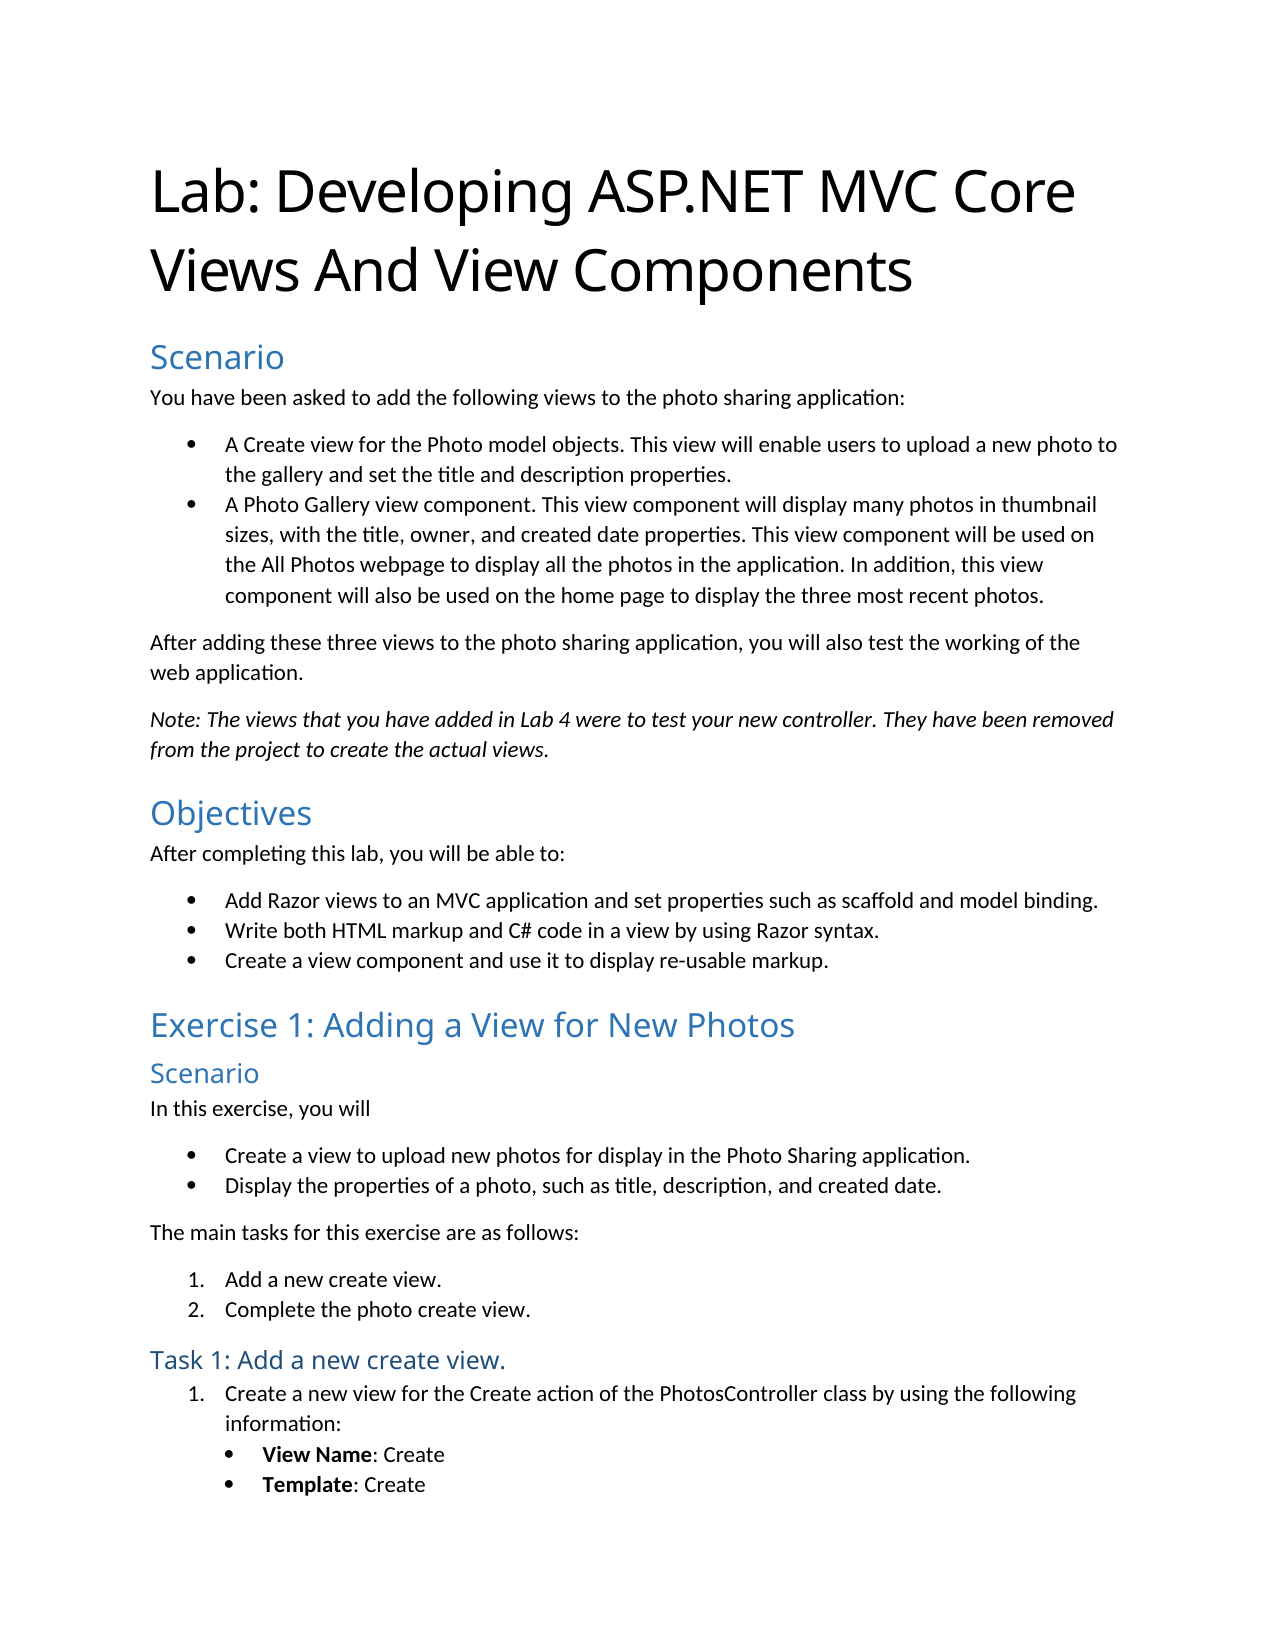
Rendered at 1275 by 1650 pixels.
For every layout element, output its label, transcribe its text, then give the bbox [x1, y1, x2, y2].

list Add Razor views to an MVC application and set properties such as scaffold and model binding. [187, 886, 1125, 914]
text In this exercise, you will [150, 1094, 1125, 1123]
text After adding these three views to the photo sharing application, you will also test the working of the web application. [150, 628, 1125, 686]
subtitle Exercise 1: Adding a View for New Photos [150, 1002, 1125, 1047]
list Add a new create view. [187, 1265, 1125, 1293]
text The main tasks for this exercise are as follows: [150, 1218, 1125, 1247]
list A Photo Gallery view component. This view component will display many photos in thumbnail sizes, with the title, owner, and created date properties. This view component will be used on the All Photos webpage to display all the photos in the application. In addition, this view component will also be used on the home page to display the three most recent photos. [187, 490, 1125, 609]
list View Name: Create [225, 1440, 1125, 1468]
list Display the properties of a photo, such as title, description, and created date. [187, 1172, 1125, 1200]
subtitle Scenario [150, 334, 1125, 379]
subtitle Task 1: Add a new create view. [150, 1342, 1125, 1377]
list Create a new view for the Create action of the PhotosController class by using the following information: [187, 1379, 1125, 1437]
list Write both HTML markup and C# code in a view by using Razor syntax. [187, 916, 1125, 944]
list A Create view for the Photo model objects. This view will enable users to upload a new photo to the gallery and set the title and description properties. [187, 430, 1125, 488]
text You have been asked to add the following views to the photo sharing application: [150, 383, 1125, 411]
text Note: The views that you have added in Lab 4 were to test your new controller. They have been removed from the project to create the actual views. [150, 705, 1125, 763]
list Complete the photo create view. [187, 1296, 1125, 1324]
text After completing this lab, you will be able to: [150, 839, 1125, 867]
list Template: Create [225, 1470, 1125, 1498]
title Lab: Developing ASP.NET MVC Core Views And View Components [150, 150, 1125, 309]
list Create a view to upload new photos for display in the Photo Sharing application. [187, 1141, 1125, 1169]
subtitle Objectives [150, 790, 1125, 836]
list Create a view component and use it to display re-usable markup. [187, 946, 1125, 974]
subtitle Scenario [150, 1055, 1125, 1092]
